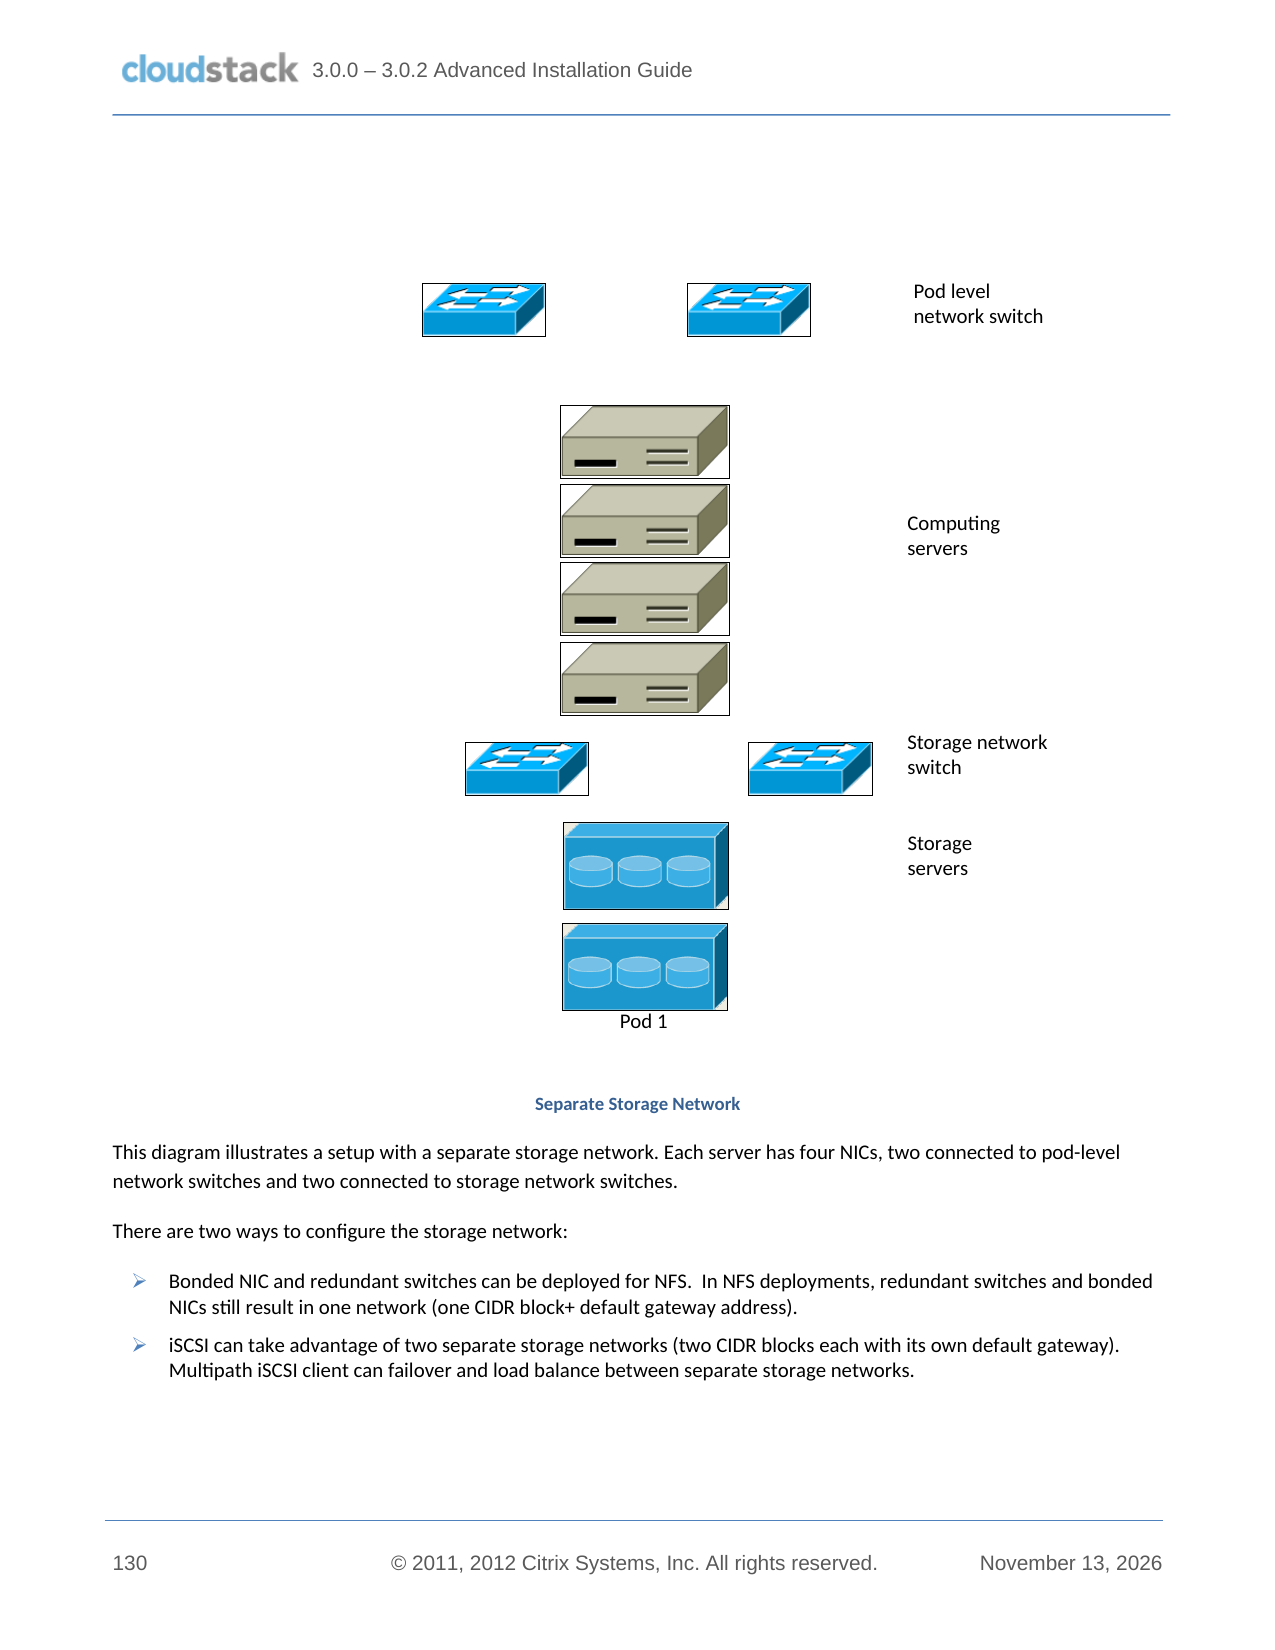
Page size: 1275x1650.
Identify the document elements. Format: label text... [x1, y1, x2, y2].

picture [561, 485, 729, 557]
list iSCSI can take advantage of two separate storage networks (two CIDR blocks each with its own default gateway). Multipath iSCSI client can failover and load balance between separate storage networks. [131, 1332, 1162, 1383]
picture [757, 287, 792, 295]
picture [492, 287, 527, 295]
text Separate Storage Network [112, 1092, 1162, 1115]
list Bonded NIC and redundant switches can be deployed for NFS. In NFS deployments, redundant switches and bonded NICs still result in one network (one CIDR block+ default gateway address). [131, 1269, 1162, 1319]
picture [535, 745, 570, 753]
picture [483, 759, 519, 767]
picture [423, 284, 545, 336]
picture [818, 745, 854, 753]
text This diagram illustrates a setup with a separate storage network. Each server has four NICs, two connected to pod-level network switches and two connected to storage network switches. [112, 1139, 1162, 1194]
picture [749, 743, 872, 795]
picture [451, 290, 517, 306]
picture [716, 290, 782, 306]
picture [466, 743, 493, 770]
picture [564, 823, 728, 909]
picture [766, 760, 802, 767]
picture [563, 924, 727, 1010]
picture [561, 406, 729, 478]
text There are two ways to configure the storage network: [112, 1219, 1162, 1244]
picture [561, 643, 729, 715]
picture [688, 284, 810, 336]
picture [112, 45, 312, 95]
picture [561, 563, 729, 635]
picture [493, 748, 559, 764]
picture [777, 748, 843, 764]
picture [749, 743, 776, 770]
picture [466, 743, 588, 795]
